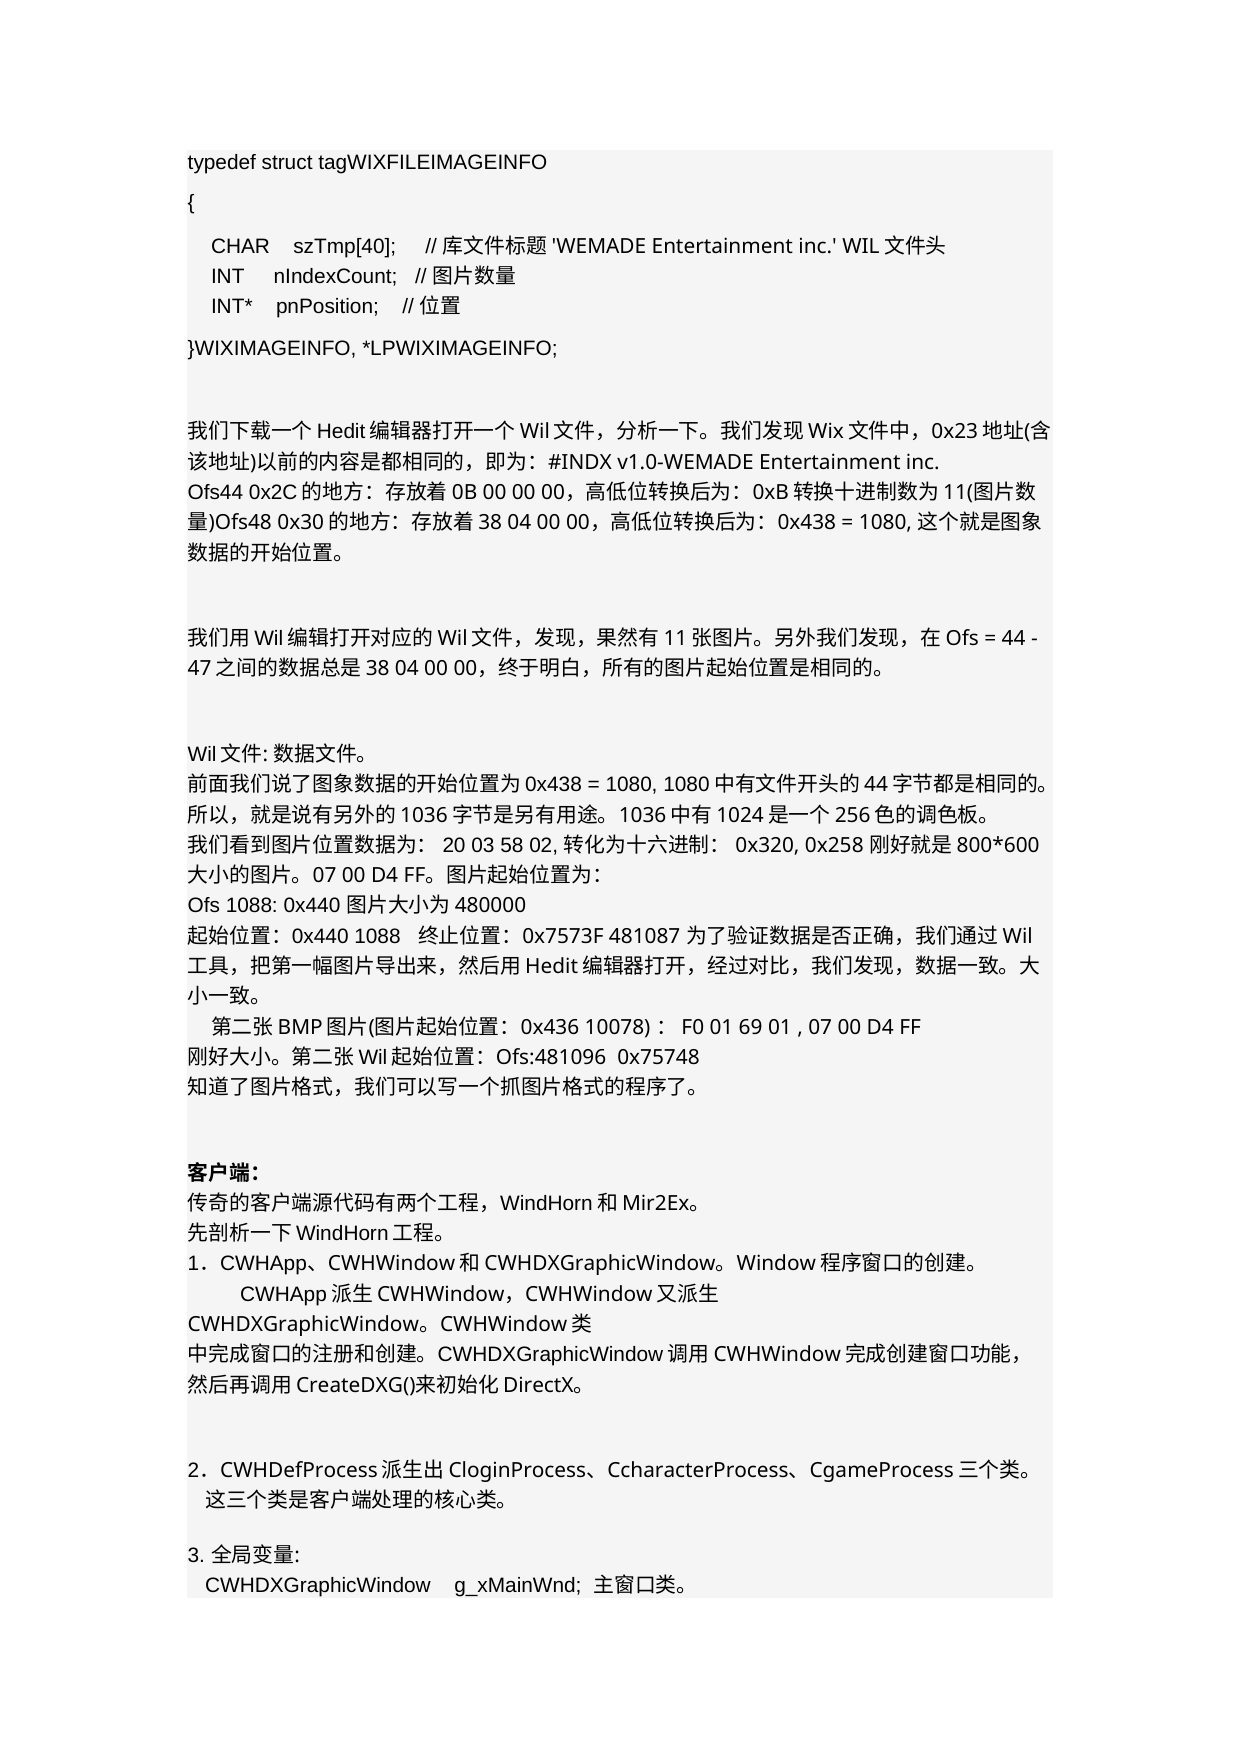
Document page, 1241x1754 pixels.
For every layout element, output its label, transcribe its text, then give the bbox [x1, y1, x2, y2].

text CHAR szTmp[40]; // 库文件标题 'WEMADE Entertainment inc.' WIL文件头 [187, 229, 1053, 259]
text 知道了图片格式，我们可以写一个抓图片格式的程序了。 [187, 1071, 1053, 1101]
text 刚好大小。第二张Wil起始位置：Ofs:481096 0x75748 [187, 1040, 1053, 1071]
text 我们用Wil编辑打开对应的Wil文件，发现，果然有11张图片。另外我们发现，在Ofs = 44 -47之间的数据总是38 04 00 00，终于明白，所有的图片起始位置是相同的。 [187, 621, 1053, 682]
text 中完成窗口的注册和创建。CWHDXGraphicWindow调用CWHWindow完成创建窗口功能，然后再调用CreateDXG()来初始化DirectX。 [187, 1338, 1053, 1398]
text 第二张BMP图片(图片起始位置：0x436 10078) ： F0 01 69 01 , 07 00 D4 FF [187, 1010, 1053, 1040]
text typedef struct tagWIXFILEIMAGEINFO [187, 150, 1053, 174]
text 1．CWHApp、CWHWindow和CWHDXGraphicWindow。Window程序窗口的创建。 CWHApp派生CWHWindow，CWHWindow又派生CWHDXGraphicWindow。CWHWindow类 [187, 1247, 1053, 1338]
text 起始位置：0x440 1088 终止位置：0x7573F 481087 为了验证数据是否正确，我们通过Wil工具，把第一幅图片导出来，然后用Hedit编辑器打开，经过对比，我们发现，数据一致。大小一致。 [187, 919, 1053, 1010]
text 传奇的客户端源代码有两个工程，WindHorn和Mir2Ex。 [187, 1186, 1053, 1216]
text 我们下载一个Hedit编辑器打开一个Wil文件，分析一下。我们发现Wix文件中，0x23地址(含该地址)以前的内容是都相同的，即为：#INDX v1.0-WEMADE Entertainment inc. [187, 415, 1053, 475]
text INT* pnPosition; // 位置 [187, 290, 1053, 320]
text }WIXIMAGEINFO, *LPWIXIMAGEINFO; [187, 336, 1053, 359]
text { [187, 189, 1053, 213]
text 我们看到图片位置数据为： 20 03 58 02, 转化为十六进制： 0x320, 0x258 刚好就是800*600大小的图片。07 00 D4 FF。图片起始位置为： [187, 828, 1053, 889]
text 先剖析一下WindHorn工程。 [187, 1216, 1053, 1247]
text 2．CWHDefProcess派生出CloginProcess、CcharacterProcess、CgameProcess三个类。 这三个类是客户端处理的核心类。 [187, 1453, 1053, 1514]
text INT nIndexCount; // 图片数量 [187, 259, 1053, 290]
text 客户端： [187, 1156, 1053, 1186]
text 前面我们说了图象数据的开始位置为0x438 = 1080, 1080中有文件开头的44字节都是相同的。所以，就是说有另外的1036字节是另有用途。1036中有1024是一个256色的调色板。 [187, 767, 1053, 828]
text Ofs 1088: 0x440 图片大小为480000 [187, 889, 1053, 919]
text Wil文件: 数据文件。 [187, 737, 1053, 767]
text Ofs44 0x2C的地方：存放着0B 00 00 00，高低位转换后为：0xB转换十进制数为11(图片数量)Ofs48 0x30的地方：存放着38 04 00 00，高低位转换后为：0x438 = 1080, 这个就是图象数据的开始位置。 [187, 475, 1053, 566]
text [187, 1514, 1053, 1598]
